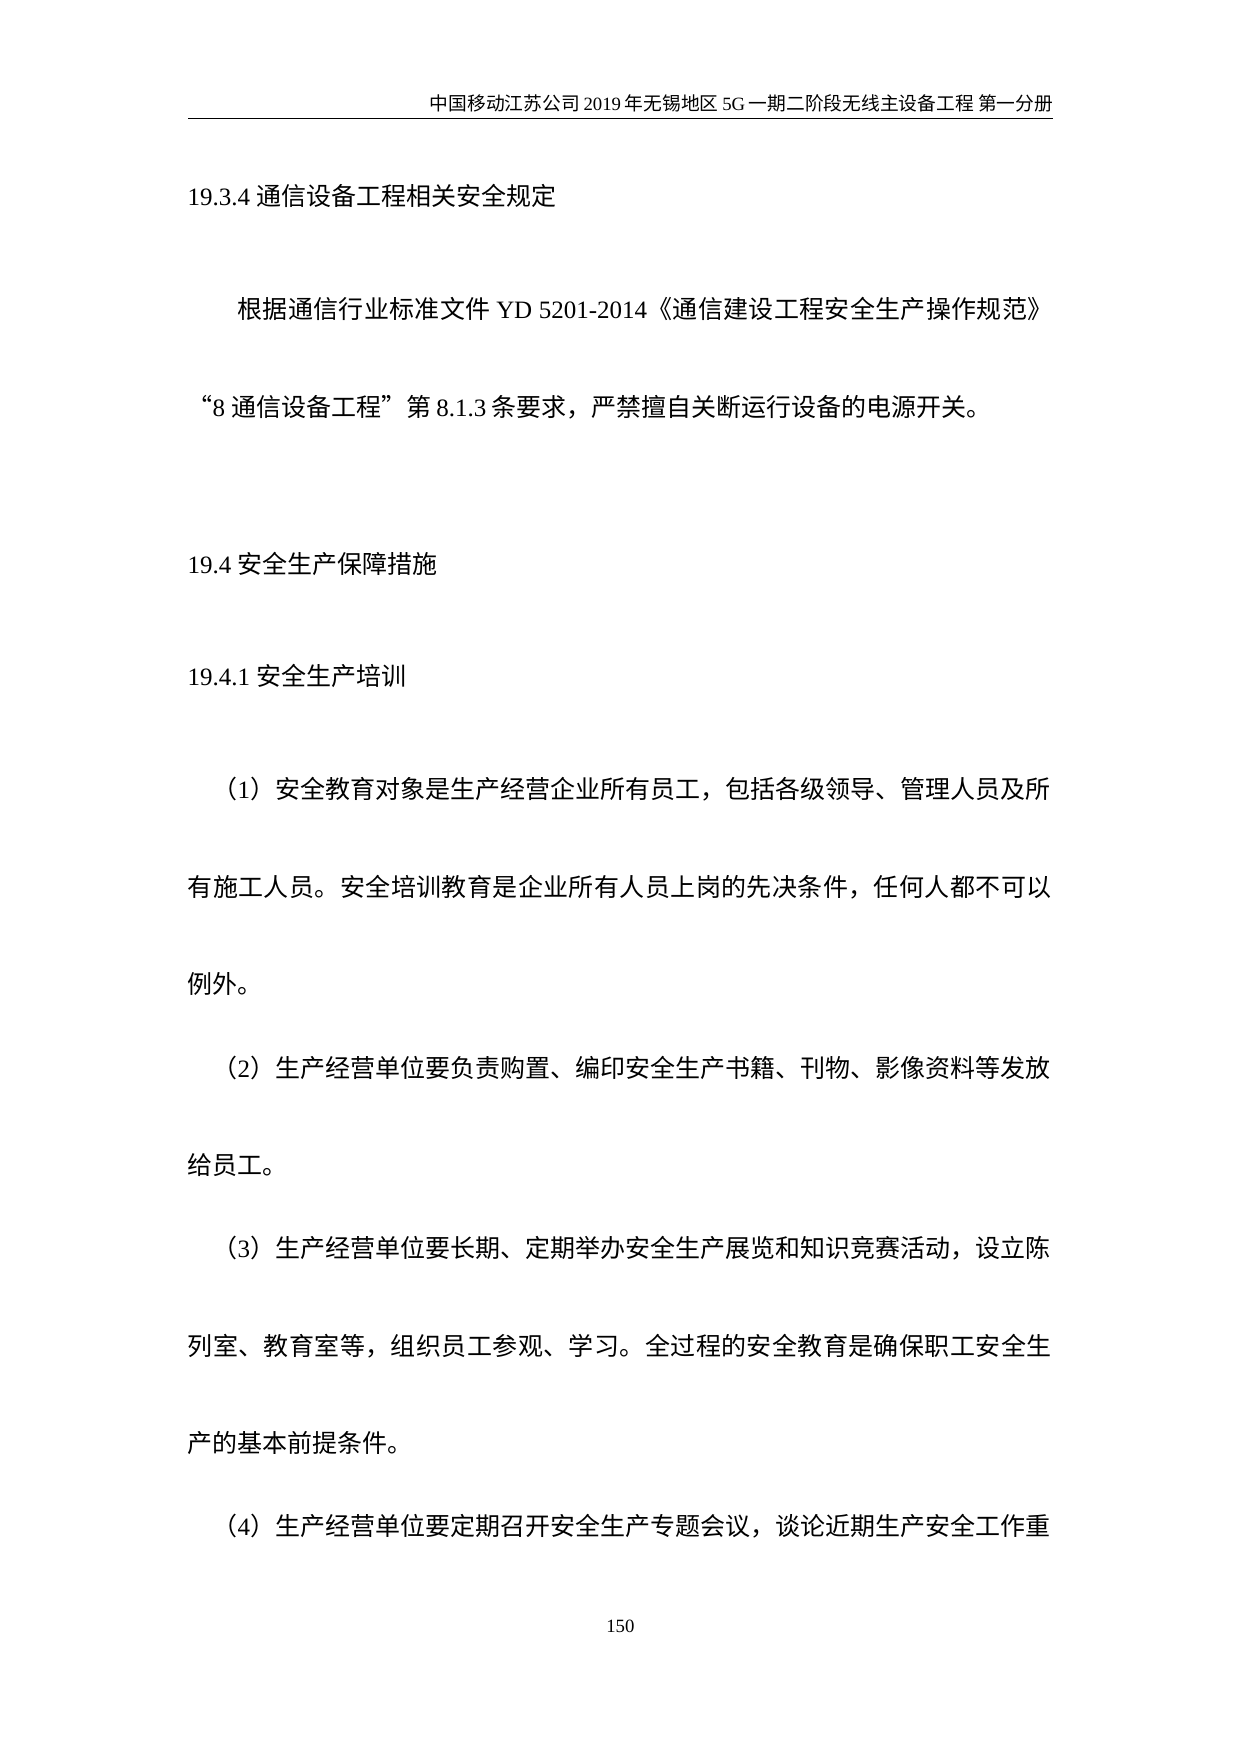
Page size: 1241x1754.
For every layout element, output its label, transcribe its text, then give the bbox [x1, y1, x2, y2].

subtitle 通信设备工程相关安全规定 [187, 162, 1053, 227]
subtitle 安全生产培训 [187, 642, 1053, 707]
text （2）生产经营单位要负责购置、编印安全生产书籍、刊物、影像资料等发放给员工。 [187, 1034, 1053, 1196]
text 根据通信行业标准文件YD 5201-2014《通信建设工程安全生产操作规范》“8 通信设备工程”第8.1.3条要求，严禁擅自关断运行设备的电源开关。 [187, 275, 1053, 438]
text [187, 1492, 1053, 1557]
text （3）生产经营单位要长期、定期举办安全生产展览和知识竞赛活动，设立陈列室、教育室等，组织员工参观、学习。全过程的安全教育是确保职工安全生产的基本前提条件。 [187, 1214, 1053, 1474]
subtitle 安全生产保障措施 [187, 530, 1053, 595]
text （1）安全教育对象是生产经营企业所有员工，包括各级领导、管理人员及所有施工人员。安全培训教育是企业所有人员上岗的先决条件，任何人都不可以例外。 [187, 756, 1053, 1016]
